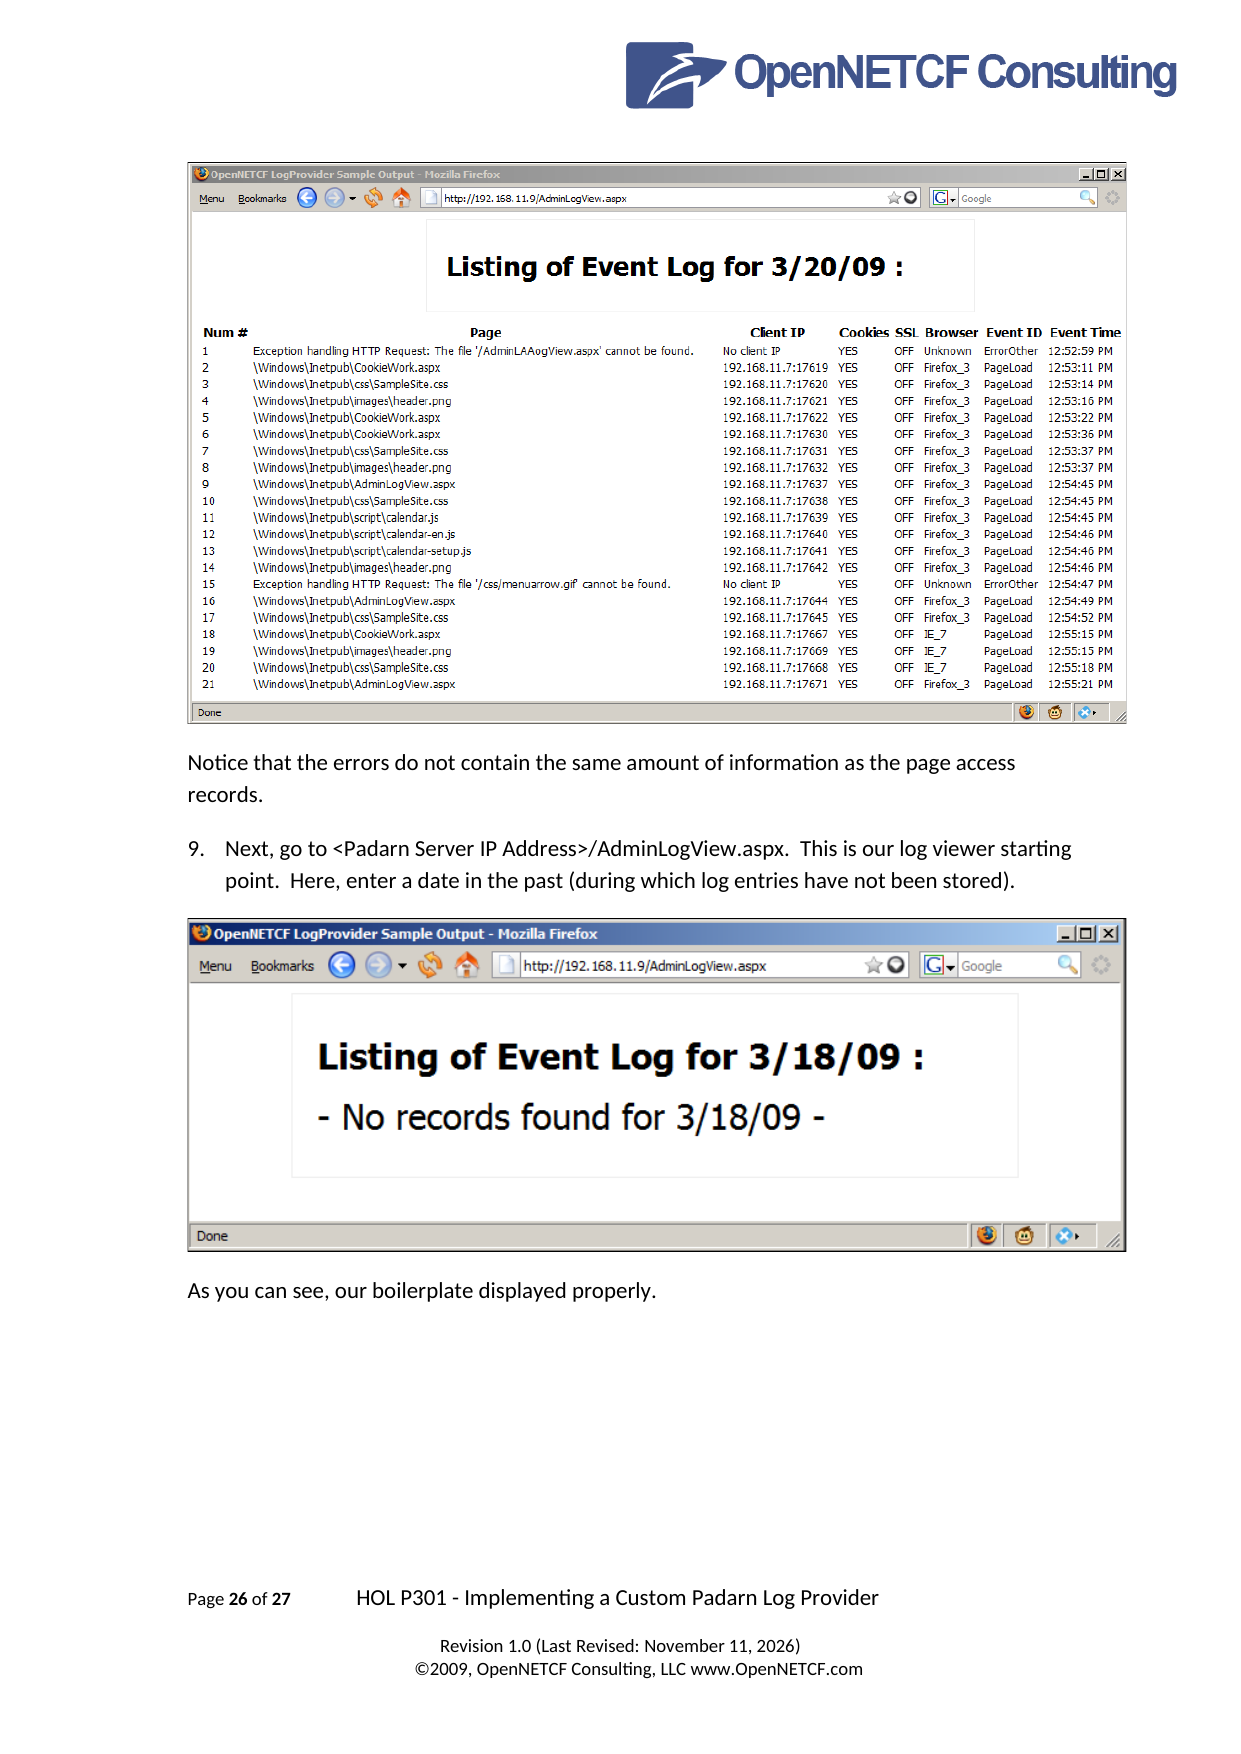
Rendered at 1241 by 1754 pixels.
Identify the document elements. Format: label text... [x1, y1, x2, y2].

text As you can see, our boilerplate displayed properly. [187, 1277, 1090, 1305]
picture [187, 162, 1127, 724]
picture [187, 918, 1127, 1252]
list Next, go to <Padarn Server IP Address>/AdminLogView.aspx. This is our log viewer starting point. Here, enter a date in the past (during which log entries have not been stored). [187, 834, 1090, 894]
picture [612, 28, 1214, 122]
text Notice that the errors do not contain the same amount of information as the page access records. [187, 748, 1090, 809]
